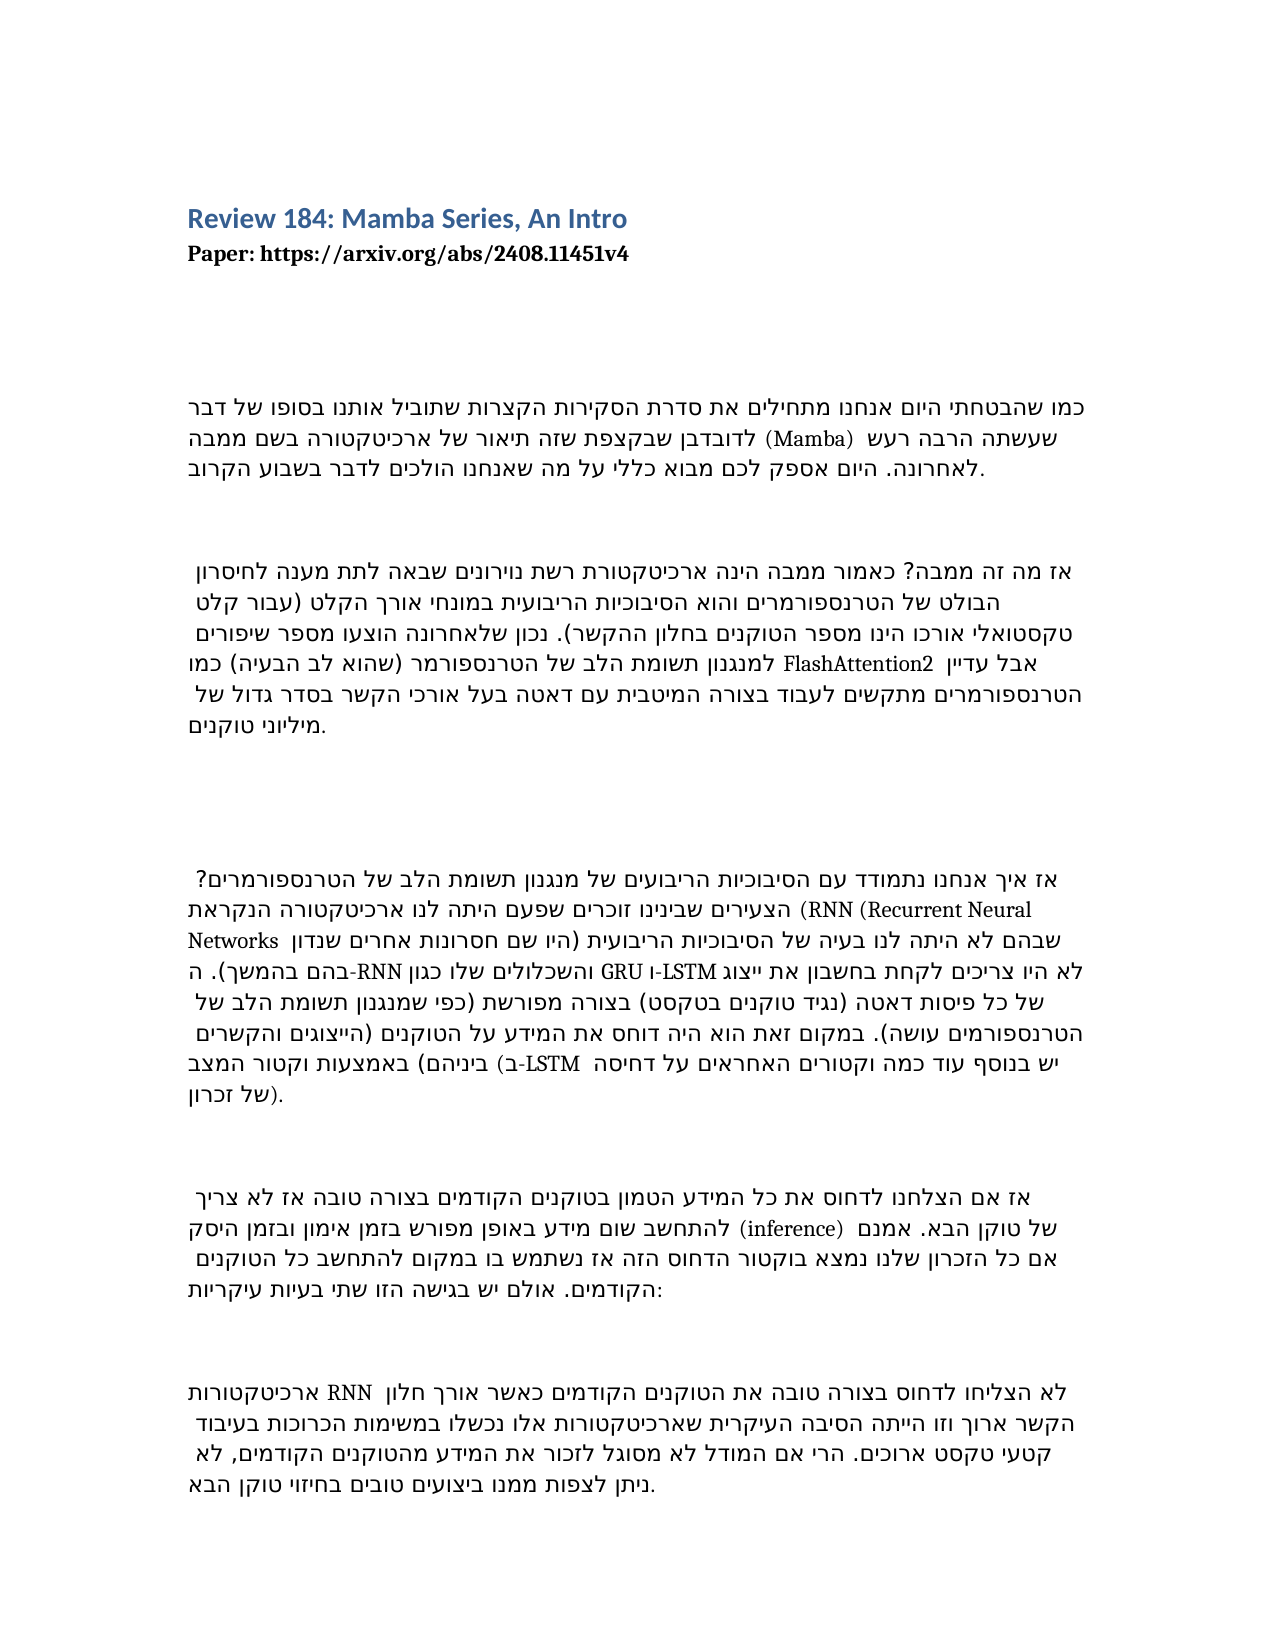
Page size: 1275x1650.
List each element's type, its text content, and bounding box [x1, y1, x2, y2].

text אז מה זה ממבה? כאמור ממבה הינה ארכיטקטורת רשת נוירונים שבאה לתת מענה לחיסרון הבולט של הטרנספורמרים והוא הסיבוכיות הריבועית במונחי אורך הקלט (עבור קלט טקסטואלי אורכו הינו מספר הטוקנים בחלון ההקשר). נכון שלאחרונה הוצעו מספר שיפורים למנגנון תשומת הלב של הטרנספורמר (שהוא לב הבעיה) כמו FlashAttention2 אבל עדיין הטרנספורמרים מתקשים לעבוד בצורה המיטבית עם דאטה בעל אורכי הקשר בסדר גדול של מיליוני טוקנים. [187, 558, 1087, 739]
text ארכיטקטורות RNN לא הצליחו לדחוס בצורה טובה את הטוקנים הקודמים כאשר אורך חלון הקשר ארוך וזו הייתה הסיבה העיקרית שארכיטקטורות אלו נכשלו במשימות הכרוכות בעיבוד קטעי טקסט ארוכים. הרי אם המודל לא מסוגל לזכור את המידע מהטוקנים הקודמים, לא ניתן לצפות ממנו ביצועים טובים בחיזוי טוקן הבא. [187, 1379, 1087, 1498]
text אז איך אנחנו נתמודד עם הסיבוכיות הריבועים של מנגנון תשומת הלב של הטרנספורמרים? הצעירים שבינינו זוכרים שפעם היתה לנו ארכיטקטורה הנקראת (RNN (Recurrent Neural Networks שבהם לא היתה לנו בעיה של הסיבוכיות הריבועית (היו שם חסרונות אחרים שנדון בהם בהמשך). ה-RNN והשכלולים שלו כגון GRU ו-LSTM לא היו צריכים לקחת בחשבון את ייצוג של כל פיסות דאטה (נגיד טוקנים בטקסט) בצורה מפורשת (כפי שמנגנון תשומת הלב של הטרנספורמים עושה). במקום זאת הוא היה דוחס את המידע על הטוקנים (הייצוגים והקשרים ביניהם) באמצעות וקטור המצב (ב-LSTM יש בנוסף עוד כמה וקטורים האחראים על דחיסה של זכרון). [187, 866, 1087, 1108]
text כמו שהבטחתי היום אנחנו מתחילים את סדרת הסקירות הקצרות שתוביל אותנו בסופו של דבר לדובדבן שבקצפת שזה תיאור של ארכיטקטורה בשם ממבה (Mamba) שעשתה הרבה רעש לאחרונה. היום אספק לכם מבוא כללי על מה שאנחנו הולכים לדבר בשבוע הקרוב. [187, 394, 1087, 483]
text Paper: https://arxiv.org/abs/2408.11451v4 [187, 241, 1087, 267]
subtitle Review 184: Mamba Series, An Intro [187, 200, 1087, 236]
text אז אם הצלחנו לדחוס את כל המידע הטמון בטוקנים הקודמים בצורה טובה אז לא צריך להתחשב שום מידע באופן מפורש בזמן אימון ובזמן היסק (inference) של טוקן הבא. אמנם אם כל הזכרון שלנו נמצא בוקטור הדחוס הזה אז נשתמש בו במקום להתחשב כל הטוקנים הקודמים. אולם יש בגישה הזו שתי בעיות עיקריות: [187, 1184, 1087, 1303]
